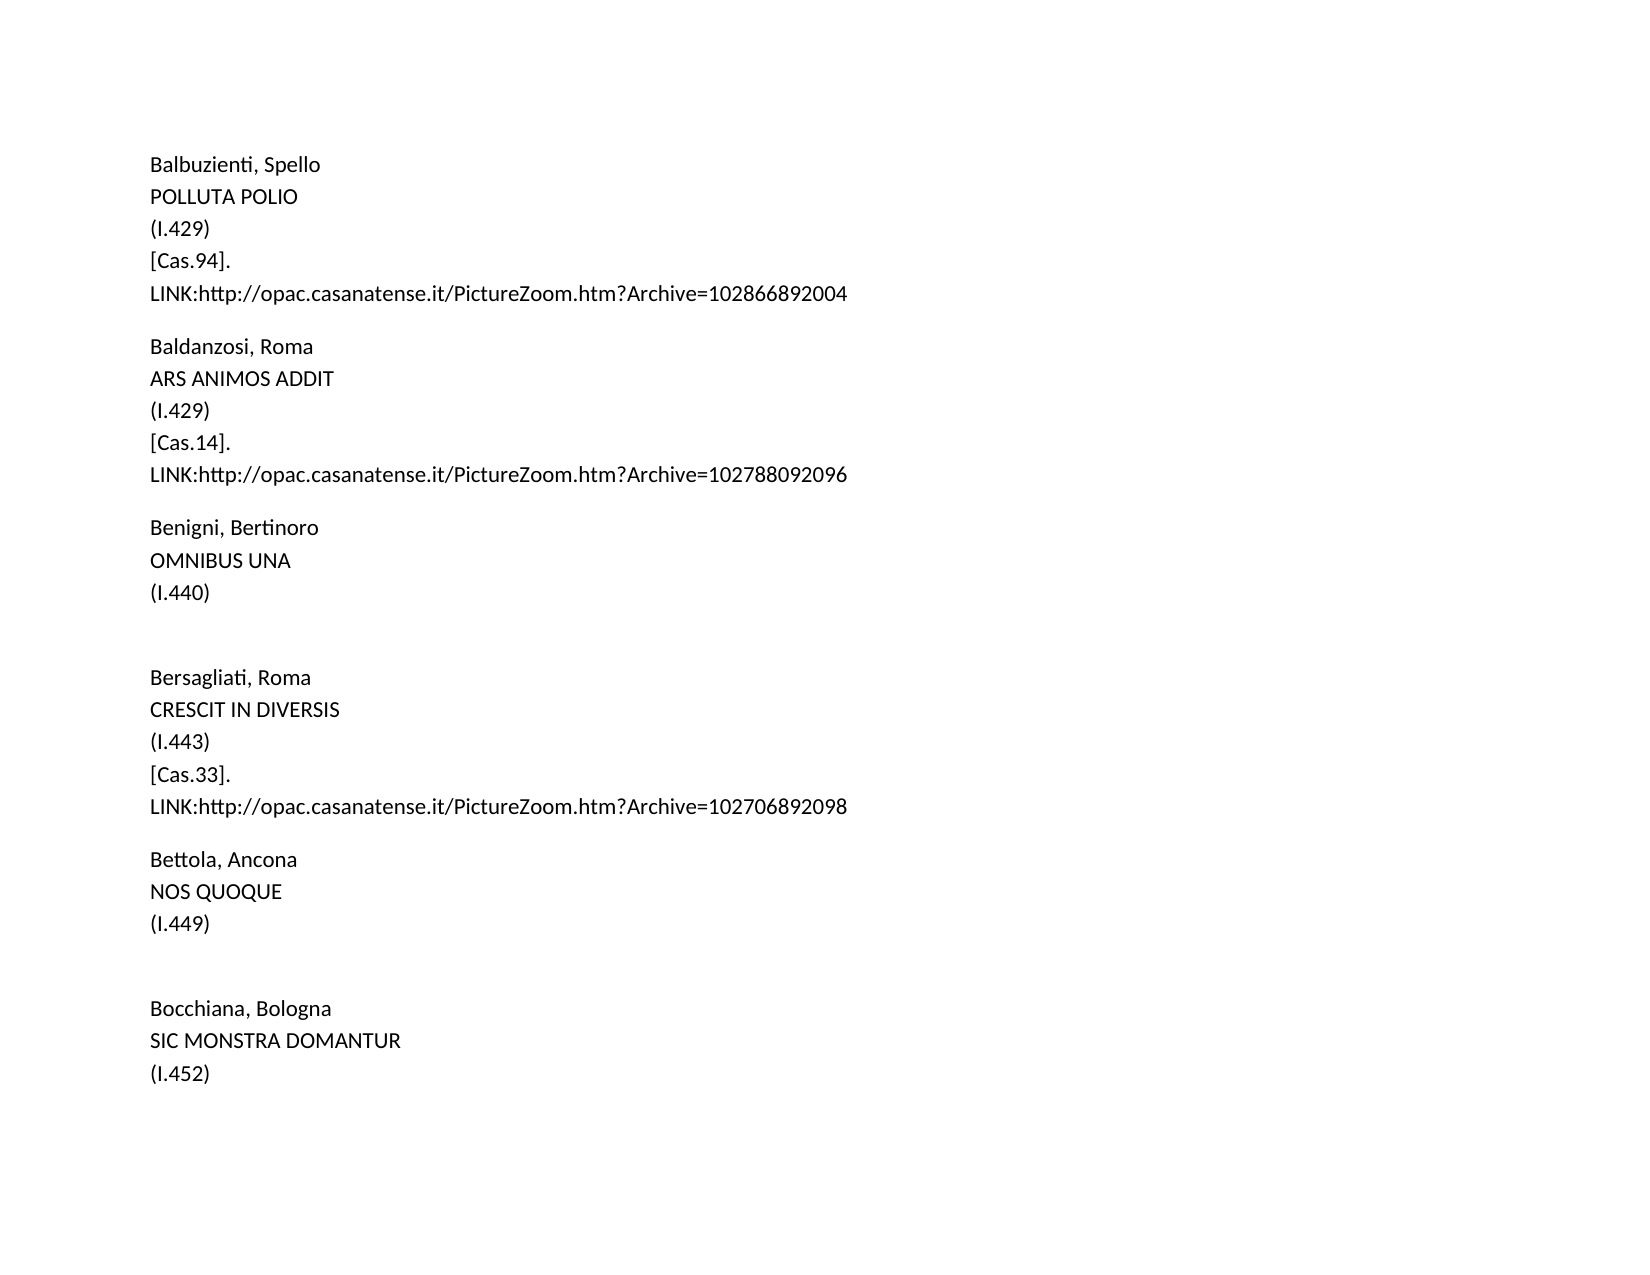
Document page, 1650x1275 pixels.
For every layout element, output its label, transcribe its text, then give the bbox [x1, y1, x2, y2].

text Balbuzienti, Spello POLLUTA POLIO (I.429) [Cas.94]. LINK:http://opac.casanatense.it/PictureZoom.htm?Archive=102866892004 [150, 150, 1500, 307]
text Bettola, Ancona NOS QUOQUE (I.449) [150, 845, 1500, 969]
text Baldanzosi, Roma ARS ANIMOS ADDIT (I.429) [Cas.14]. LINK:http://opac.casanatense.it/PictureZoom.htm?Archive=102788092096 [150, 332, 1500, 488]
text Bersagliati, Roma CRESCIT IN DIVERSIS (I.443) [Cas.33]. LINK:http://opac.casanatense.it/PictureZoom.htm?Archive=102706892098 [150, 663, 1500, 820]
text Benigni, Bertinoro OMNIBUS UNA (I.440) [150, 513, 1500, 638]
text Bocchiana, Bologna SIC MONSTRA DOMANTUR (I.452) [150, 994, 1500, 1119]
